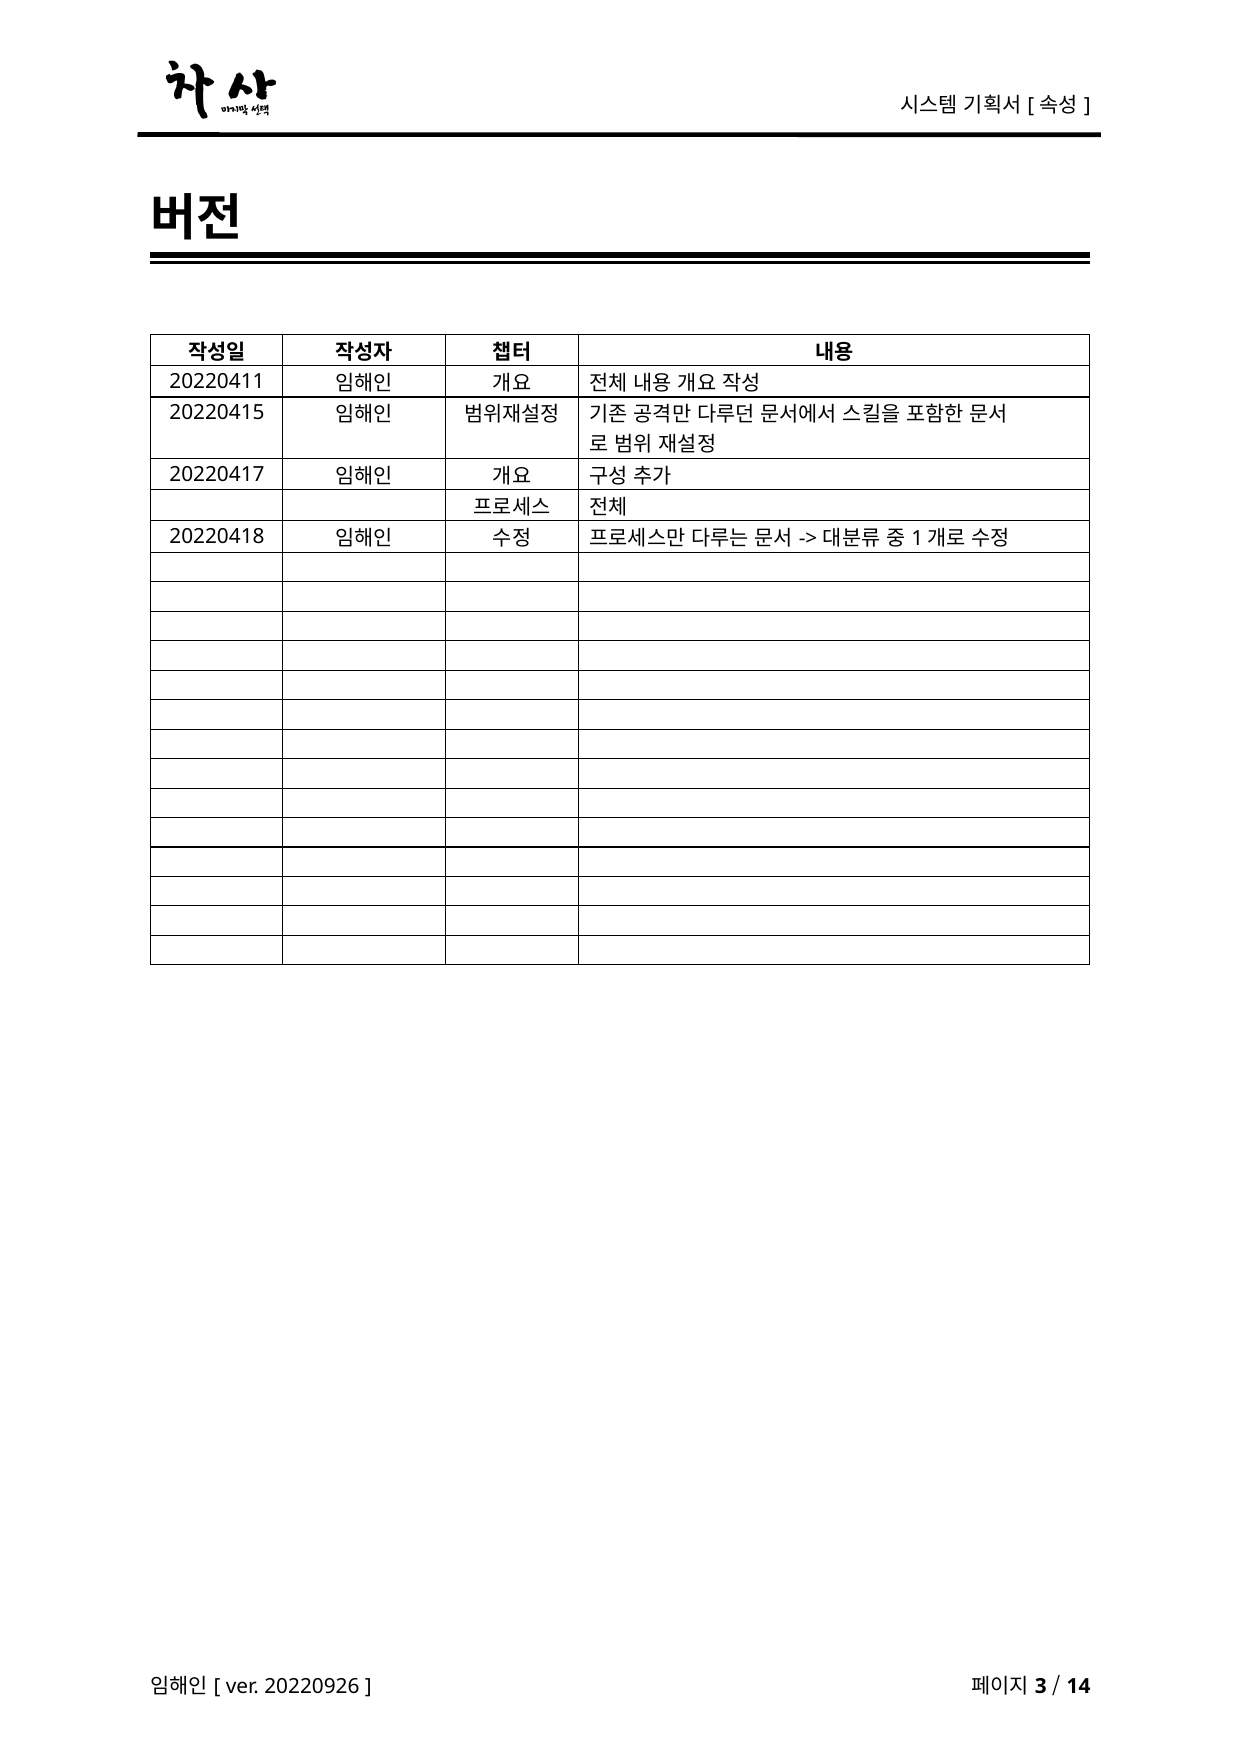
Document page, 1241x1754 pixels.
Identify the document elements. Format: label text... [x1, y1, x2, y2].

table_cell 임해인 [283, 366, 445, 396]
table_cell [579, 848, 1089, 876]
table_cell [446, 612, 578, 640]
table_cell 전체 [579, 490, 1089, 520]
table_cell [579, 612, 1089, 640]
table_cell [446, 848, 578, 876]
table_cell [446, 877, 578, 905]
table_cell [283, 759, 445, 787]
table_cell [151, 789, 282, 817]
table_cell 20220411 [151, 366, 282, 396]
table_cell [579, 759, 1089, 787]
table_cell [446, 818, 578, 846]
table_cell [151, 641, 282, 669]
table_cell [579, 582, 1089, 611]
table_cell [446, 730, 578, 758]
table_cell [283, 936, 445, 964]
table_cell [283, 848, 445, 876]
table_cell [579, 641, 1089, 669]
table_cell [579, 906, 1089, 935]
table_cell [283, 818, 445, 846]
table_cell 프로세스 [446, 490, 578, 520]
table_cell [151, 553, 282, 581]
table_cell [446, 641, 578, 669]
table_cell [579, 936, 1089, 964]
table_cell 개요 [446, 459, 578, 489]
table_cell [151, 700, 282, 728]
table_cell [579, 818, 1089, 846]
table_cell 임해인 [283, 521, 445, 552]
table_cell 수정 [446, 521, 578, 552]
table_cell [579, 700, 1089, 728]
table_cell [579, 877, 1089, 905]
table_cell 임해인 [283, 398, 445, 458]
table_cell [283, 490, 445, 520]
table_cell [283, 612, 445, 640]
table_cell [283, 582, 445, 611]
table_cell [151, 612, 282, 640]
table_cell 범위재설정 [446, 398, 578, 458]
table_cell [283, 877, 445, 905]
table_cell [283, 789, 445, 817]
table_cell [151, 671, 282, 699]
table_cell [579, 671, 1089, 699]
picture [150, 57, 292, 122]
table_cell [283, 641, 445, 669]
table_cell [579, 789, 1089, 817]
table_cell 개요 [446, 366, 578, 396]
table_cell [151, 490, 282, 520]
table_cell 전체 내용 개요 작성 [579, 366, 1089, 396]
table_cell [151, 759, 282, 787]
table_cell [151, 936, 282, 964]
table_cell 구성 추가 [579, 459, 1089, 489]
table_cell 20220415 [151, 398, 282, 458]
table_header 내용 [579, 335, 1089, 365]
table_header 챕터 [446, 335, 578, 365]
table_cell [446, 671, 578, 699]
table_cell [151, 730, 282, 758]
table_cell [446, 553, 578, 581]
table_cell [283, 906, 445, 935]
table_header 작성자 [283, 335, 445, 365]
table_cell [579, 730, 1089, 758]
table_cell [151, 877, 282, 905]
table_cell [446, 906, 578, 935]
table_cell [151, 582, 282, 611]
table_cell 기존 공격만 다루던 문서에서 스킬을 포함한 문서 로 범위 재설정 [579, 398, 1089, 458]
table_cell [446, 789, 578, 817]
table_cell [283, 553, 445, 581]
table_cell 임해인 [283, 459, 445, 489]
subtitle 버전 [150, 177, 1090, 252]
table_cell [446, 936, 578, 964]
table_cell [151, 848, 282, 876]
table_cell [446, 582, 578, 611]
table_cell 20220417 [151, 459, 282, 489]
table_cell [446, 700, 578, 728]
table_cell [151, 818, 282, 846]
table_cell [579, 553, 1089, 581]
table_header 작성일 [151, 335, 282, 365]
table_cell [151, 906, 282, 935]
table_cell 프로세스만 다루는 문서 -> 대분류 중 1개로 수정 [579, 521, 1089, 552]
table_cell [283, 700, 445, 728]
table_cell 20220418 [151, 521, 282, 552]
table_cell [446, 759, 578, 787]
table_cell [283, 730, 445, 758]
table_cell [283, 671, 445, 699]
